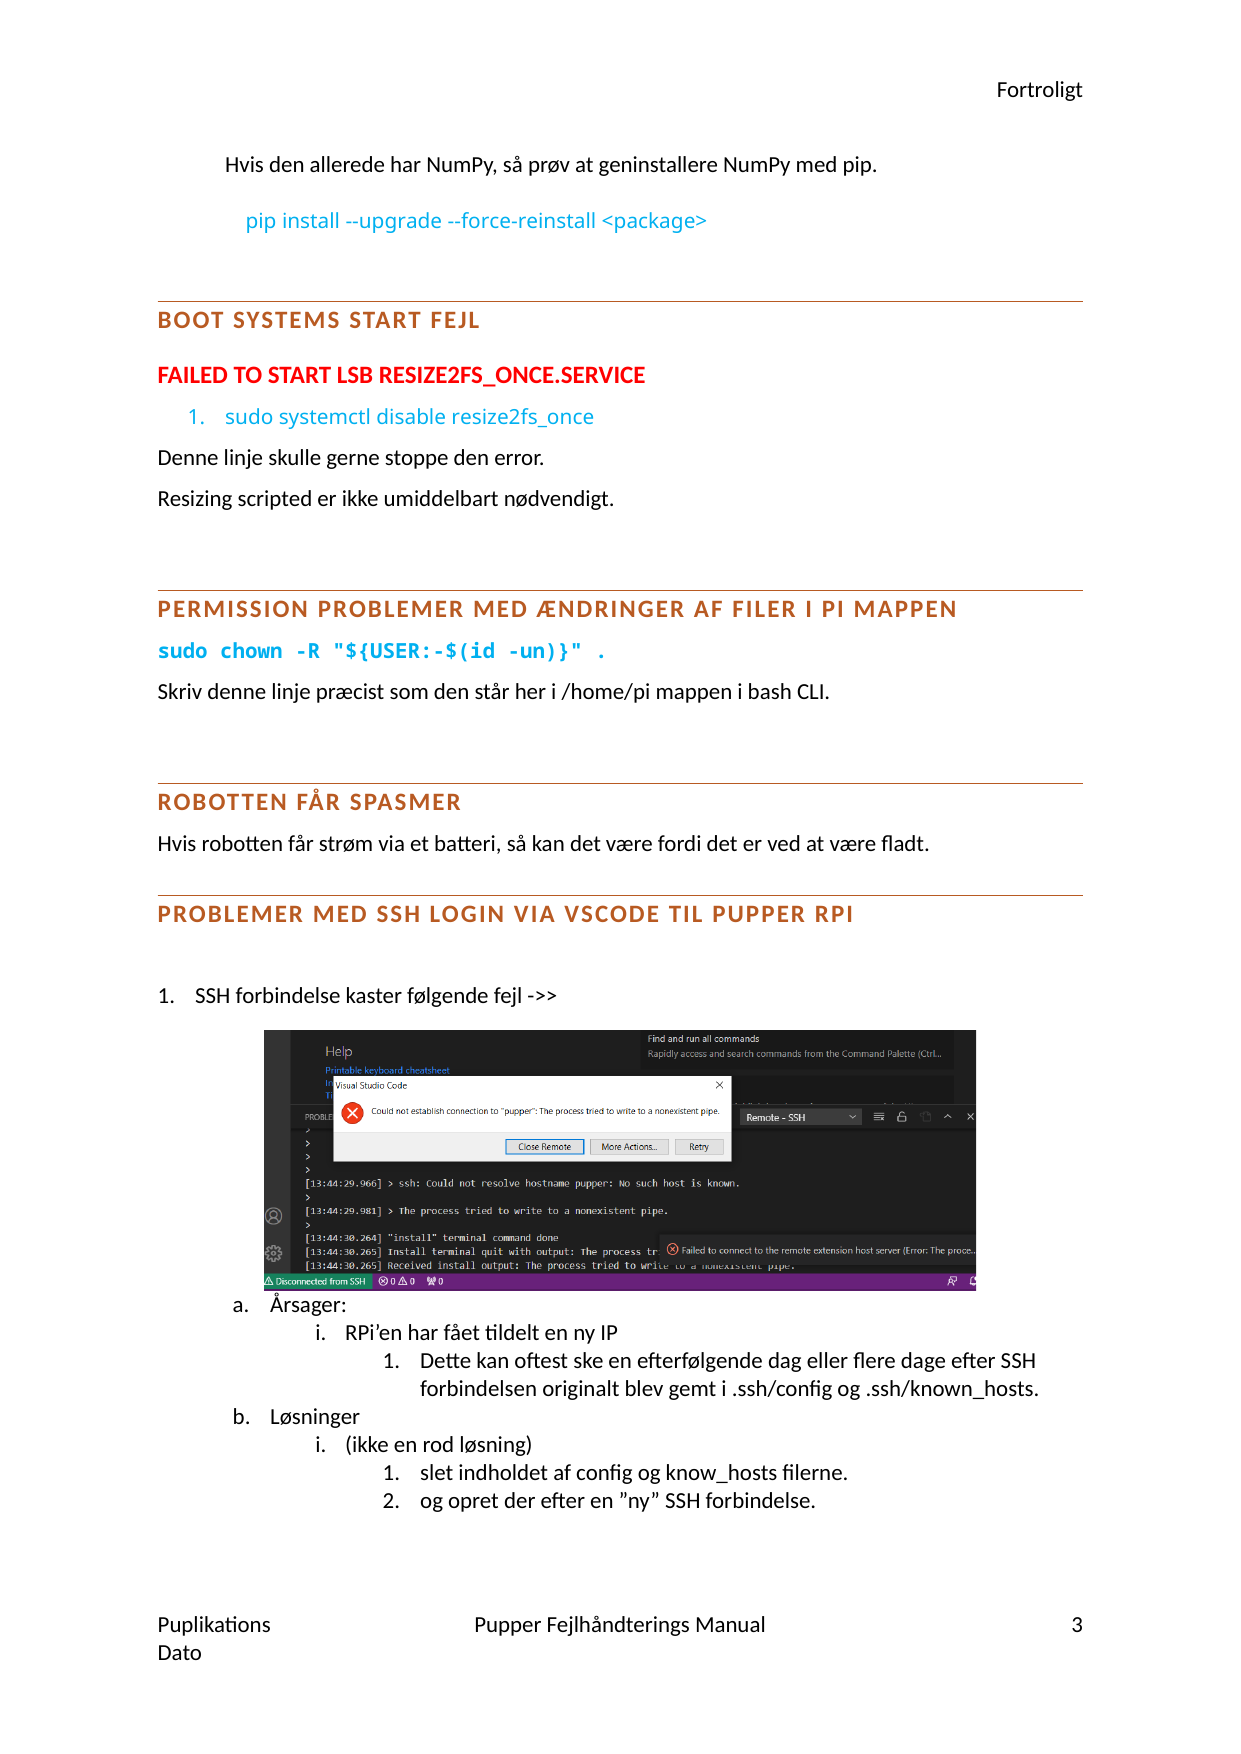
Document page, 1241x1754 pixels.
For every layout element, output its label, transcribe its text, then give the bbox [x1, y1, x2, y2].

subtitle sudo chown -R "${USER:-$(id -un)}" . [157, 636, 1083, 664]
list slet indholdet af config og know_hosts filerne. [382, 1458, 1083, 1486]
list (ikke en rod løsning) [326, 1430, 1083, 1458]
text Skriv denne linje præcist som den står her i /home/pi mappen i bash CLI. [157, 677, 1083, 705]
text Hvis den allerede har NumPy, så prøv at geninstallere NumPy med pip. [157, 150, 1083, 178]
list og opret der efter en ”ny” SSH forbindelse. [382, 1486, 1083, 1514]
subtitle failed to start lsb resize2fs_once.service [157, 359, 1083, 390]
text Hvis robotten får strøm via et batteri, så kan det være fordi det er ved at være fladt. [157, 829, 1083, 857]
text Resizing scripted er ikke umiddelbart nødvendigt. [157, 484, 1083, 512]
list Dette kan oftest ske en efterfølgende dag eller flere dage efter SSH forbindelsen originalt blev gemt i .ssh/config og .ssh/known_hosts. [382, 1346, 1083, 1402]
subtitle Problemer med SSH login via vscode til Pupper RPI [157, 896, 1083, 928]
list SSH forbindelse kaster følgende fejl ->> [157, 981, 1083, 1009]
subtitle Boot systems start fejl [157, 302, 1083, 334]
list sudo systemctl disable resize2fs_once [187, 402, 1090, 431]
subtitle Robotten får spasmer [157, 784, 1083, 817]
picture [264, 1030, 977, 1291]
list RPi’en har fået tildelt en ny IP [326, 1318, 1083, 1346]
list Løsninger [232, 1402, 1083, 1430]
text pip install --upgrade --force-reinstall <package> [150, 206, 1090, 235]
subtitle Permission problemer med ændringer af filer i Pi mappen [157, 591, 1083, 624]
text Denne linje skulle gerne stoppe den error. [157, 443, 1083, 471]
